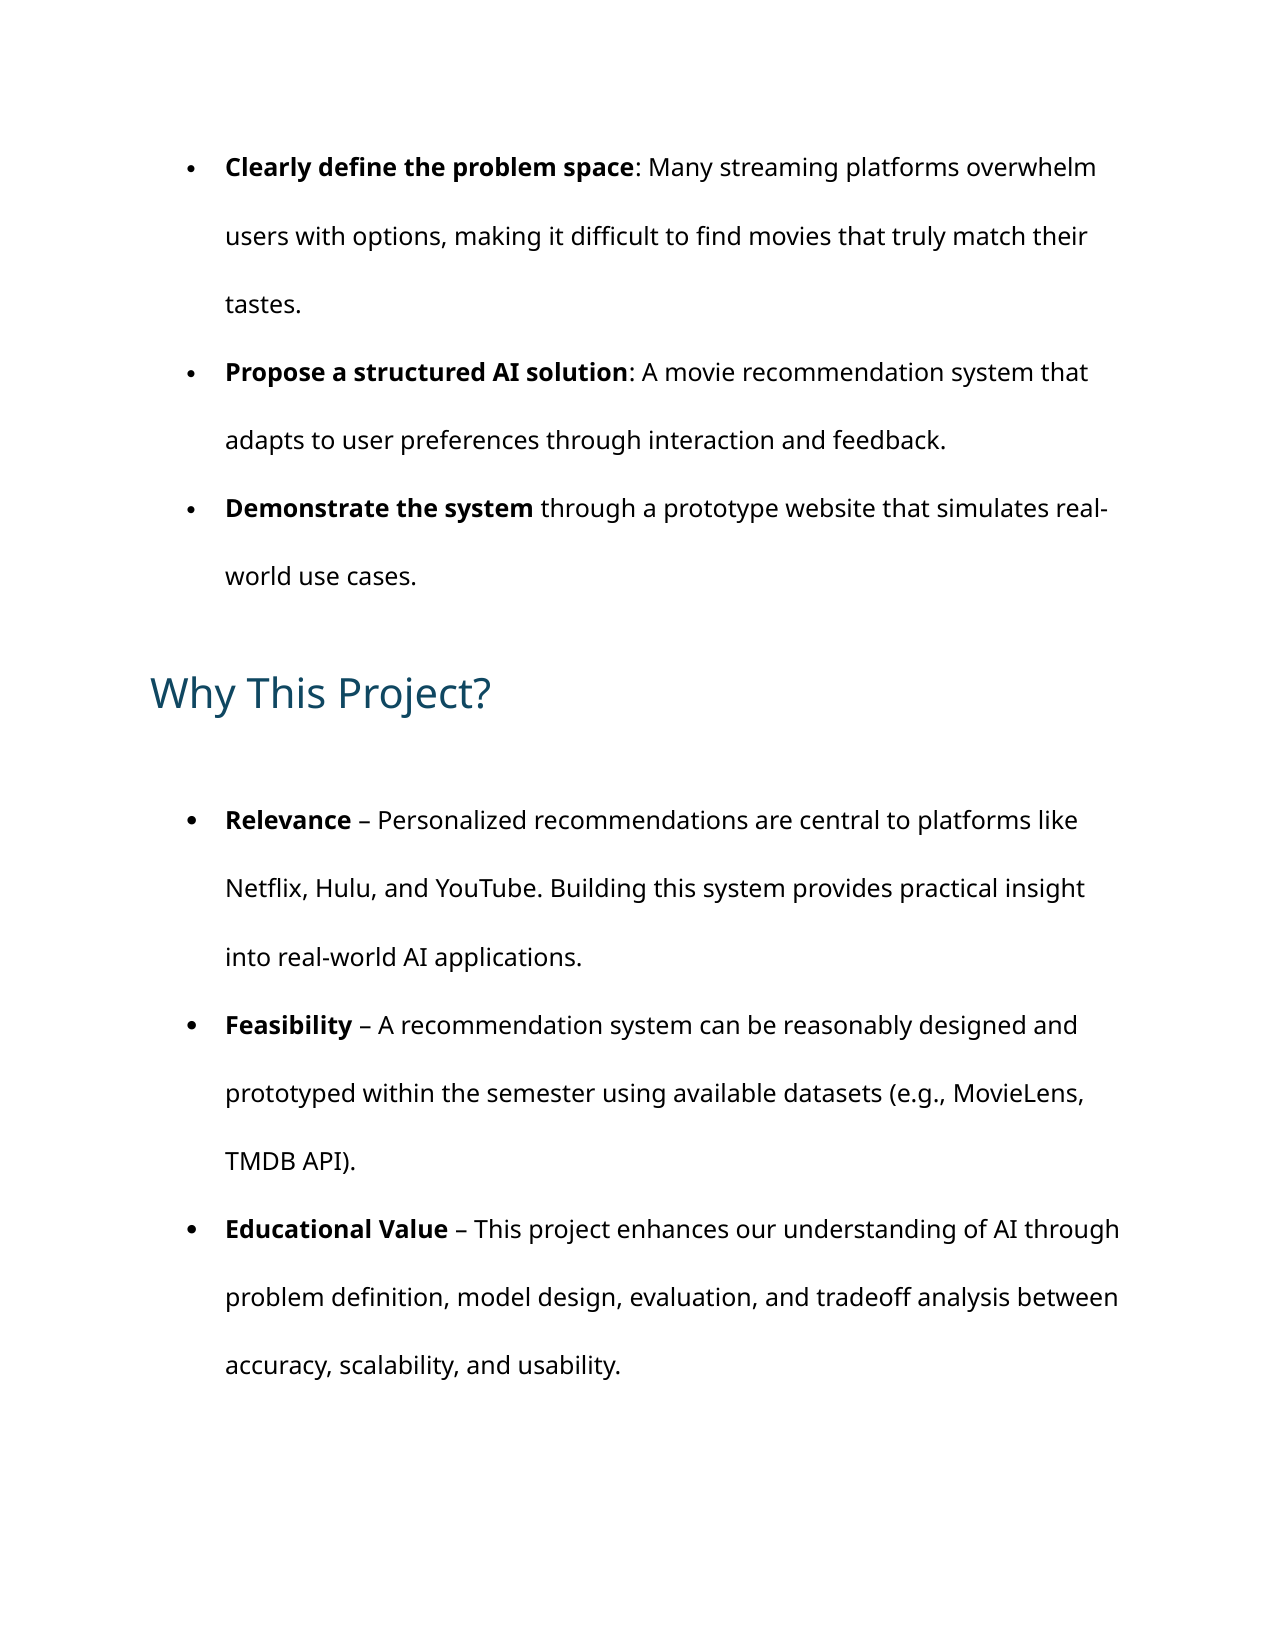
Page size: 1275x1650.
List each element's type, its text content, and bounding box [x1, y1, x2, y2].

list Relevance – Personalized recommendations are central to platforms like Netflix, Hulu, and YouTube. Building this system provides practical insight into real-world AI applications. [187, 803, 1125, 973]
subtitle Why This Project? [150, 664, 1125, 721]
list Demonstrate the system through a prototype website that simulates real-world use cases. [187, 491, 1125, 593]
list Feasibility – A recommendation system can be reasonably designed and prototyped within the semester using available datasets (e.g., MovieLens, TMDB API). [187, 1007, 1125, 1178]
list Propose a structured AI solution: A movie recommendation system that adapts to user preferences through interaction and feedback. [187, 354, 1125, 457]
list Educational Value – This project enhances our understanding of AI through problem definition, model design, evaluation, and tradeoff analysis between accuracy, scalability, and usability. [187, 1212, 1125, 1382]
list Clearly define the problem space: Many streaming platforms overwhelm users with options, making it difficult to find movies that truly match their tastes. [187, 150, 1125, 320]
